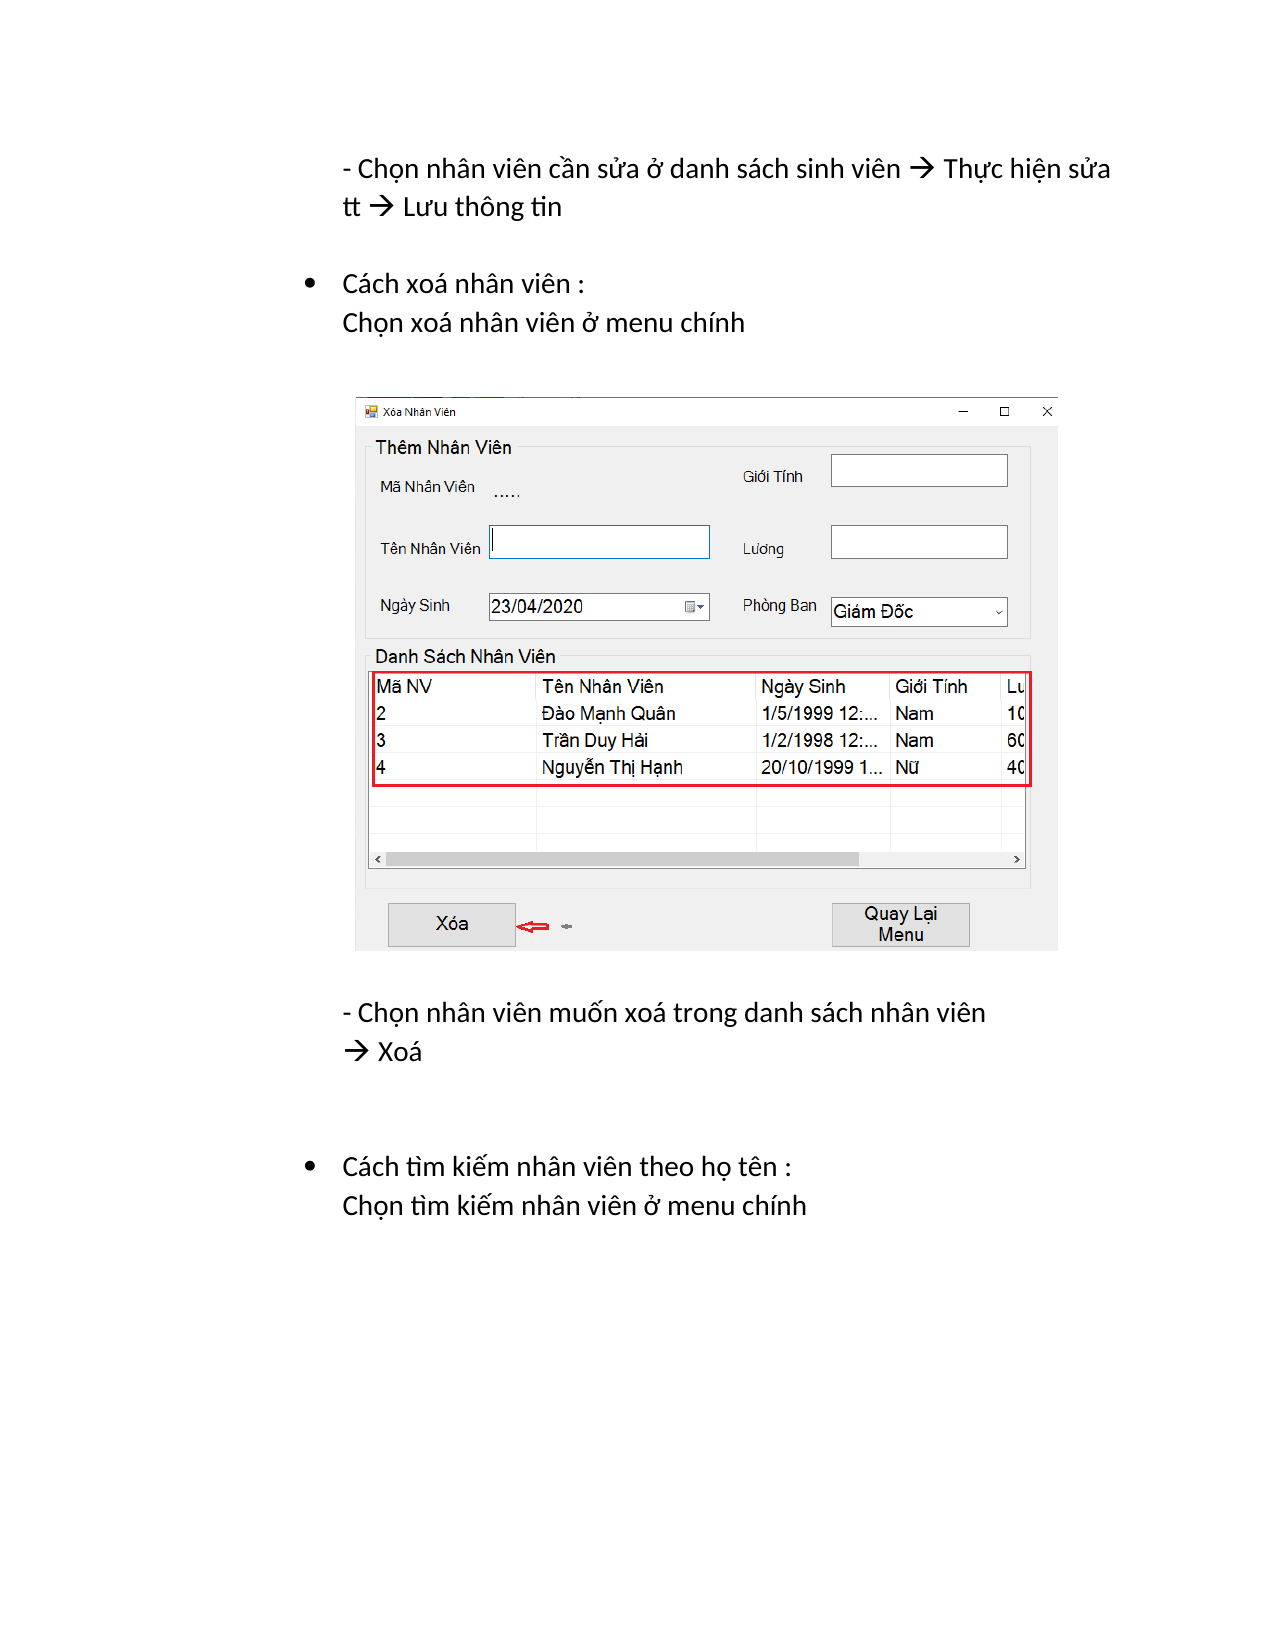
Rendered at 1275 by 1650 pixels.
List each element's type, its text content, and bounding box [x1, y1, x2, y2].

list Xoá [342, 1033, 1125, 1068]
picture [355, 397, 1058, 951]
list Cách tìm kiếm nhân viên theo họ tên : [305, 1148, 1125, 1184]
list Cách xoá nhân viên : [305, 265, 1125, 301]
list Chọn xoá nhân viên ở menu chính [342, 304, 1125, 339]
list - Chọn nhân viên cần sửa ở danh sách sinh viên Thực hiện sửa tt Lưu thông tin [342, 150, 1125, 224]
list Chọn tìm kiếm nhân viên ở menu chính [342, 1187, 1125, 1222]
list - Chọn nhân viên muốn xoá trong danh sách nhân viên [342, 994, 1125, 1030]
